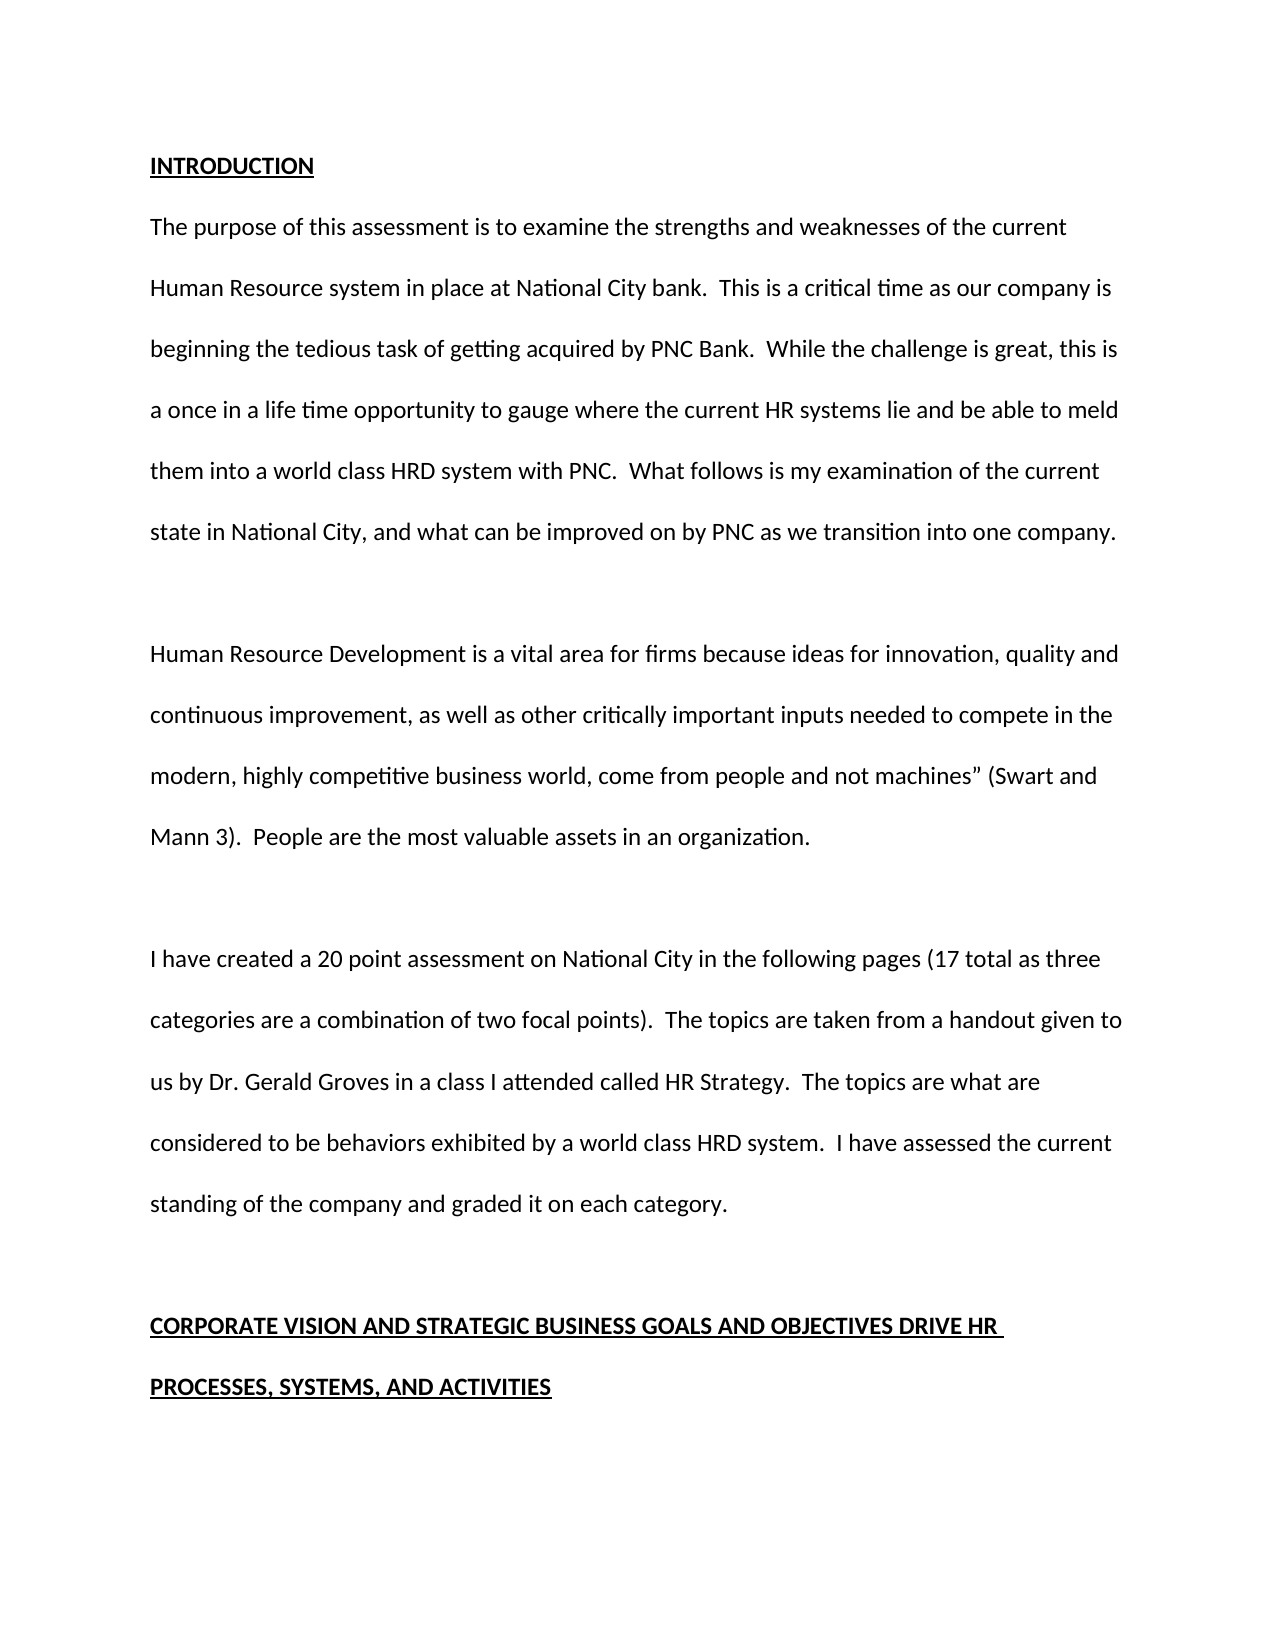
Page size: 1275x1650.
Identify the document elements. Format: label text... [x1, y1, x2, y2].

text CORPORATE VISION AND STRATEGIC BUSINESS GOALS AND OBJECTIVES DRIVE HR PROCESSES, SYSTEMS, AND ACTIVITIES [150, 1310, 1125, 1401]
text Human Resource Development is a vital area for firms because ideas for innovation, quality and continuous improvement, as well as other critically important inputs needed to compete in the modern, highly competitive business world, come from people and not machines” (Swart and Mann 3). People are the most valuable assets in an organization. [150, 638, 1125, 852]
text INTRODUCTION [150, 150, 1125, 181]
text The purpose of this assessment is to examine the strengths and weaknesses of the current Human Resource system in place at National City bank. This is a critical time as our company is beginning the tedious task of getting acquired by PNC Bank. While the challenge is great, this is a once in a life time opportunity to gauge where the current HR systems lie and be able to meld them into a world class HRD system with PNC. What follows is my examination of the current state in National City, and what can be improved on by PNC as we transition into one company. [150, 211, 1125, 547]
text I have created a 20 point assessment on National City in the following pages (17 total as three categories are a combination of two focal points). The topics are taken from a handout given to us by Dr. Gerald Groves in a class I attended called HR Strategy. The topics are what are considered to be behaviors exhibited by a world class HRD system. I have assessed the current standing of the company and graded it on each category. [150, 943, 1125, 1218]
